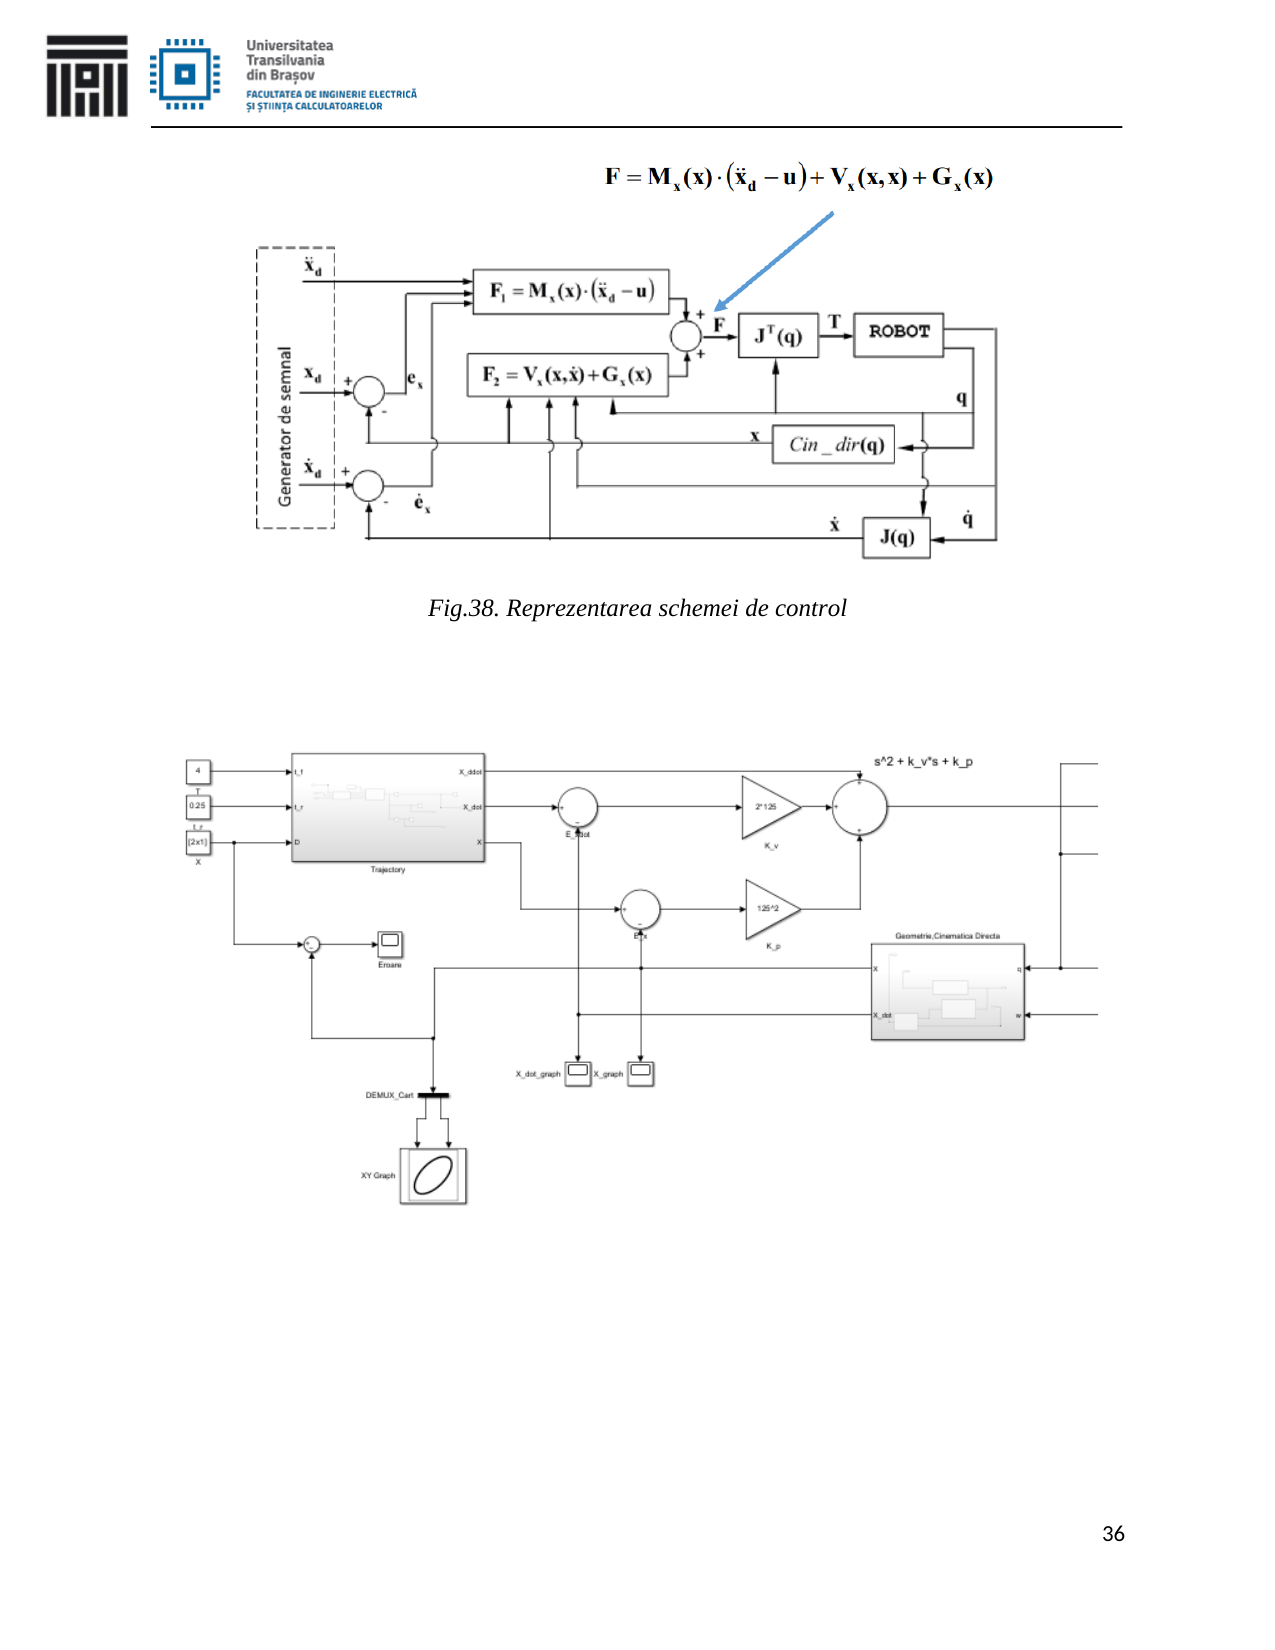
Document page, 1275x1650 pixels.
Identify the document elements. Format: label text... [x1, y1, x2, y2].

picture [151, 117, 1122, 134]
picture [150, 39, 417, 113]
picture [242, 150, 1033, 575]
picture [176, 688, 1099, 1211]
picture [41, 31, 133, 122]
text Fig.38. Reprezentarea schemei de control [150, 593, 1125, 622]
